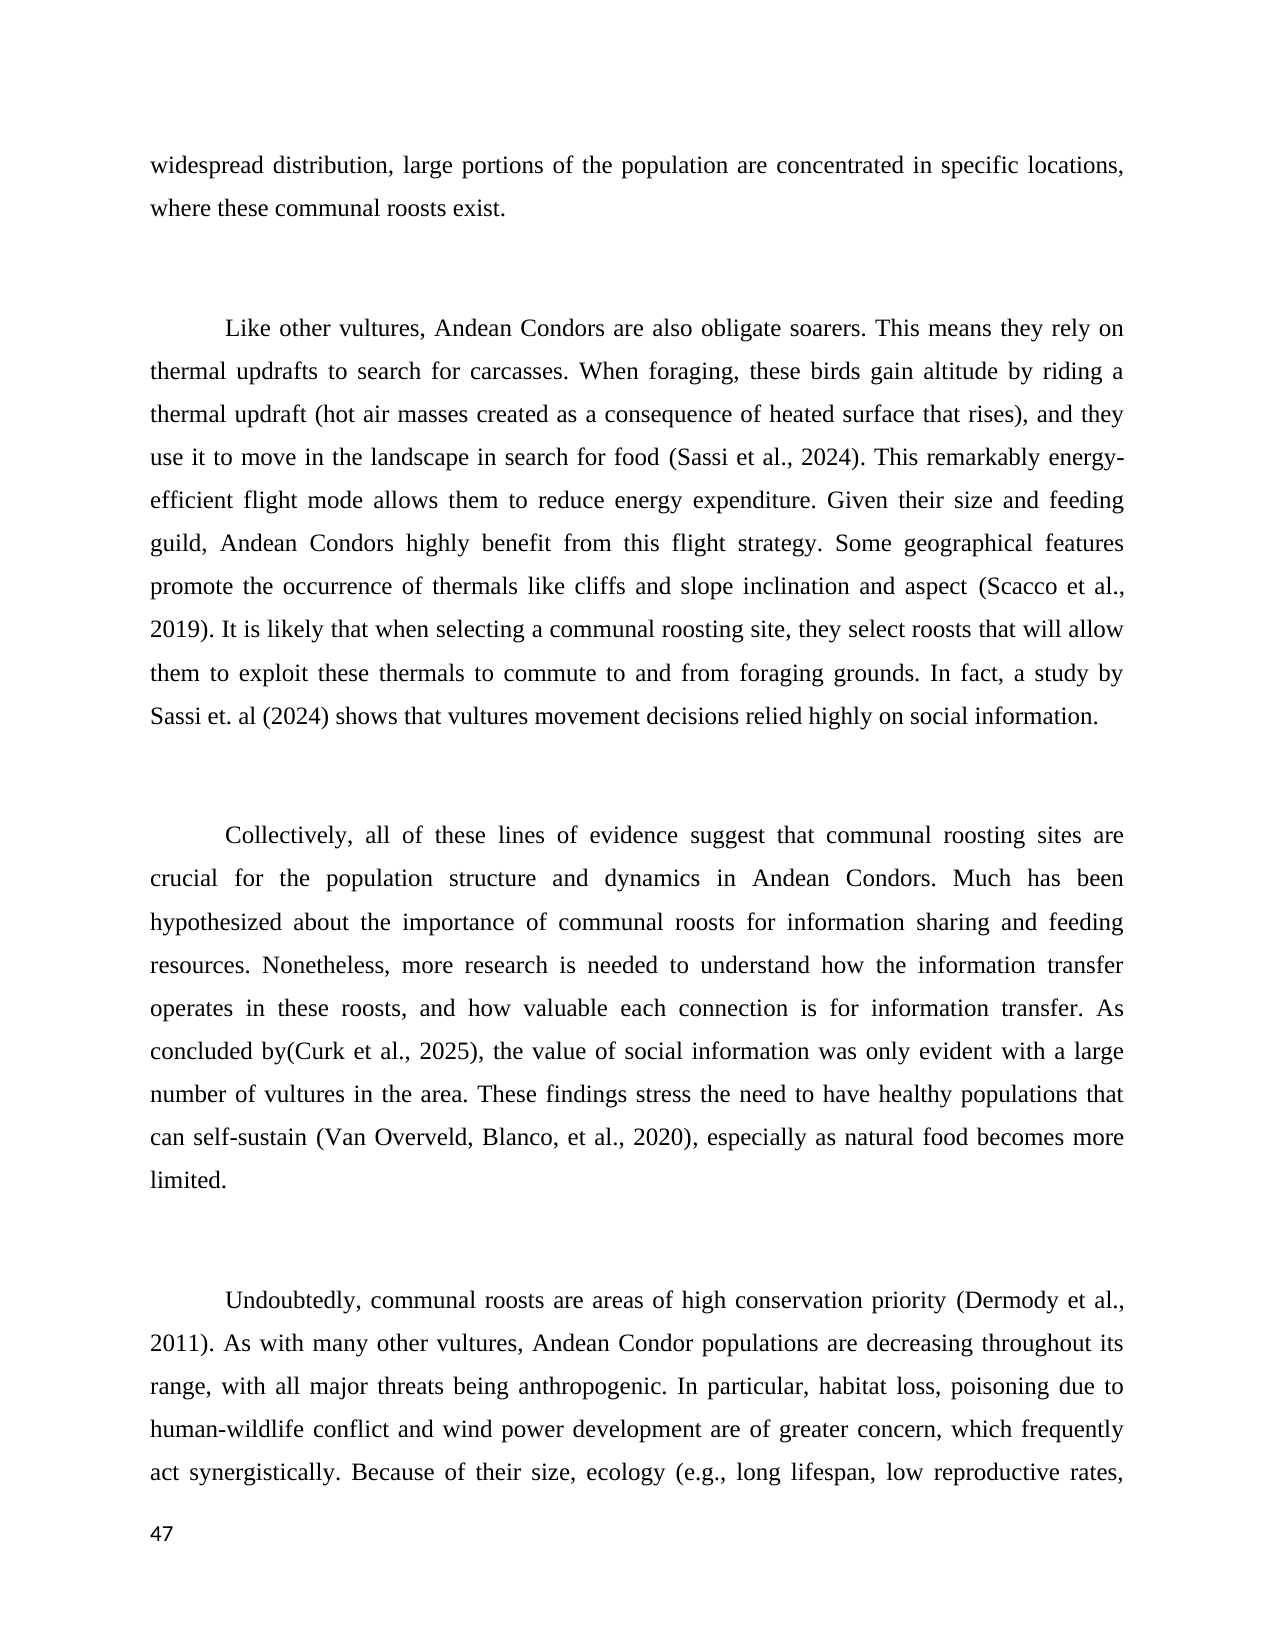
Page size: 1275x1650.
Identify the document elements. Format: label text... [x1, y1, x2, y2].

text Like other vultures, Andean Condors are also obligate soarers. This means they rely on thermal updrafts to search for carcasses. When foraging, these birds gain altitude by riding a thermal updraft (hot air masses created as a consequence of heated surface that rises), and they use it to move in the landscape in search for food (Sassi et al., 2024). This remarkably energy-efficient flight mode allows them to reduce energy expenditure. Given their size and feeding guild, Andean Condors highly benefit from this flight strategy. Some geographical features promote the occurrence of thermals like cliffs and slope inclination and aspect (Scacco et al., 2019). It is likely that when selecting a communal roosting site, they select roosts that will allow them to exploit these thermals to commute to and from foraging grounds. In fact, a study by Sassi et. al (2024) shows that vultures movement decisions relied highly on social information. [150, 313, 1125, 729]
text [150, 150, 1125, 222]
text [150, 1285, 1125, 1486]
text Collectively, all of these lines of evidence suggest that communal roosting sites are crucial for the population structure and dynamics in Andean Condors. Much has been hypothesized about the importance of communal roosts for information sharing and feeding resources. Nonetheless, more research is needed to understand how the information transfer operates in these roosts, and how valuable each connection is for information transfer. As concluded by(Curk et al., 2025), the value of social information was only evident with a large number of vultures in the area. These findings stress the need to have healthy populations that can self-sustain (Van Overveld, Blanco, et al., 2020), especially as natural food becomes more limited. [150, 820, 1125, 1194]
